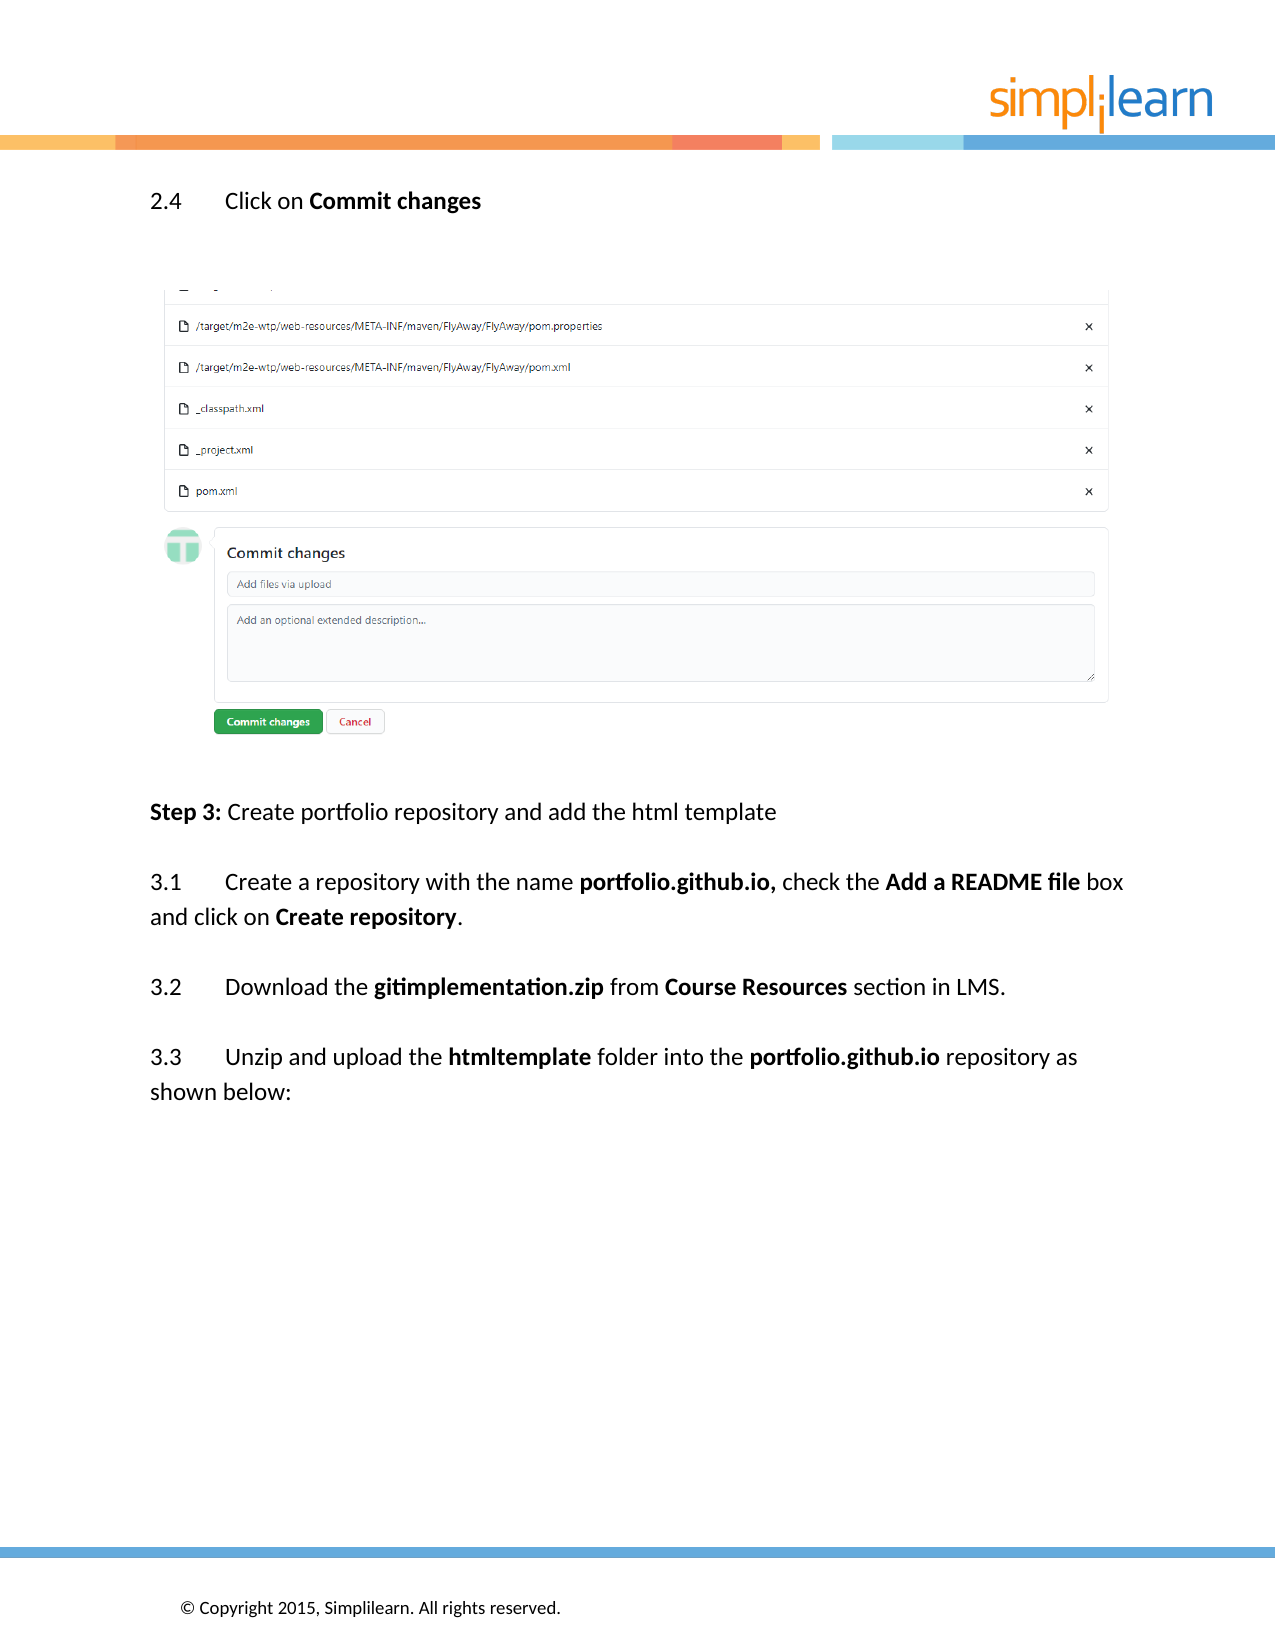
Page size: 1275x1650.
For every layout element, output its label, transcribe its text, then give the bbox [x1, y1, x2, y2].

picture [0, 1547, 1275, 1559]
text Step 3: Create portfolio repository and add the html template [150, 796, 1125, 827]
picture [0, 75, 1275, 150]
text 3.2 Download the gitimplementation.zip from Course Resources section in LMS. [150, 971, 1125, 1002]
text 3.3 Unzip and upload the htmltemplate folder into the portfolio.github.io repository as shown below: [150, 1041, 1125, 1107]
picture [150, 290, 1125, 757]
text 2.4 Click on Commit changes [150, 185, 1125, 216]
text 3.1 Create a repository with the name portfolio.github.io, check the Add a README file box and click on Create repository. [150, 866, 1125, 932]
